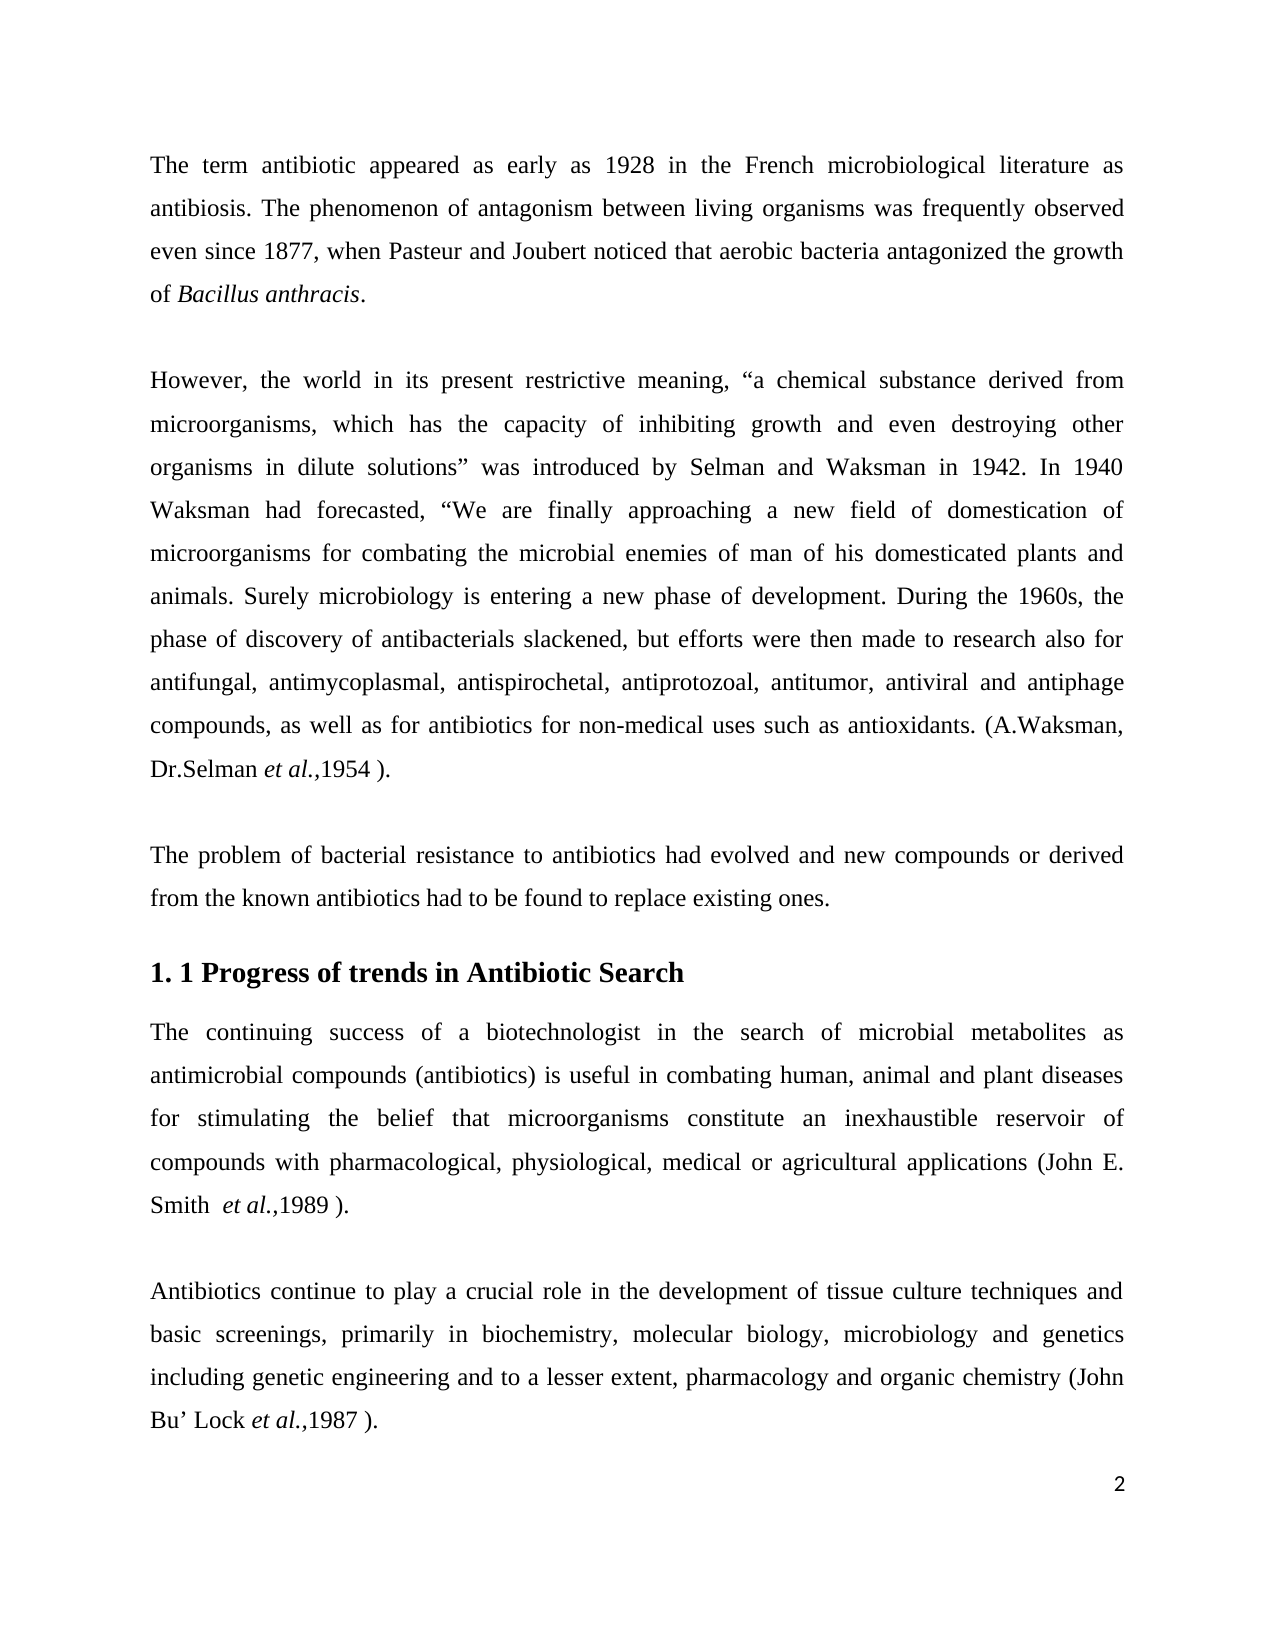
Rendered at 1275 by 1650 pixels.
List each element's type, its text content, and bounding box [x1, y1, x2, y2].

text Antibiotics continue to play a crucial role in the development of tissue culture techniques and basic screenings, primarily in biochemistry, molecular biology, microbiology and genetics including genetic engineering and to a lesser extent, pharmacology and organic chemistry (John Bu’ Lock et al.,1987 ). [150, 1276, 1125, 1434]
text 1. 1 Progress of trends in Antibiotic Search [150, 955, 1125, 988]
text The continuing success of a biotechnologist in the search of microbial metabolites as antimicrobial compounds (antibiotics) is useful in combating human, animal and plant diseases for stimulating the belief that microorganisms constitute an inexhaustible reservoir of compounds with pharmacological, physiological, medical or agricultural applications (John E. Smith et al.,1989 ). [150, 1017, 1125, 1218]
text However, the world in its present restrictive meaning, “a chemical substance derived from microorganisms, which has the capacity of inhibiting growth and even destroying other organisms in dilute solutions” was introduced by Selman and Waksman in 1942. In 1940 Waksman had forecasted, “We are finally approaching a new field of domestication of microorganisms for combating the microbial enemies of man of his domesticated plants and animals. Surely microbiology is entering a new phase of development. During the 1960s, the phase of discovery of antibacterials slackened, but efforts were then made to research also for antifungal, antimycoplasmal, antispirochetal, antiprotozoal, antitumor, antiviral and antiphage compounds, as well as for antibiotics for non-medical uses such as antioxidants. (A.Waksman, Dr.Selman et al.,1954 ). [150, 366, 1125, 782]
text The term antibiotic appeared as early as 1928 in the French microbiological literature as antibiosis. The phenomenon of antagonism between living organisms was frequently observed even since 1877, when Pasteur and Joubert noticed that aerobic bacteria antagonized the growth of Bacillus anthracis. [150, 150, 1125, 308]
text The problem of bacterial resistance to antibiotics had evolved and new compounds or derived from the known antibiotics had to be found to replace existing ones. [150, 840, 1125, 912]
